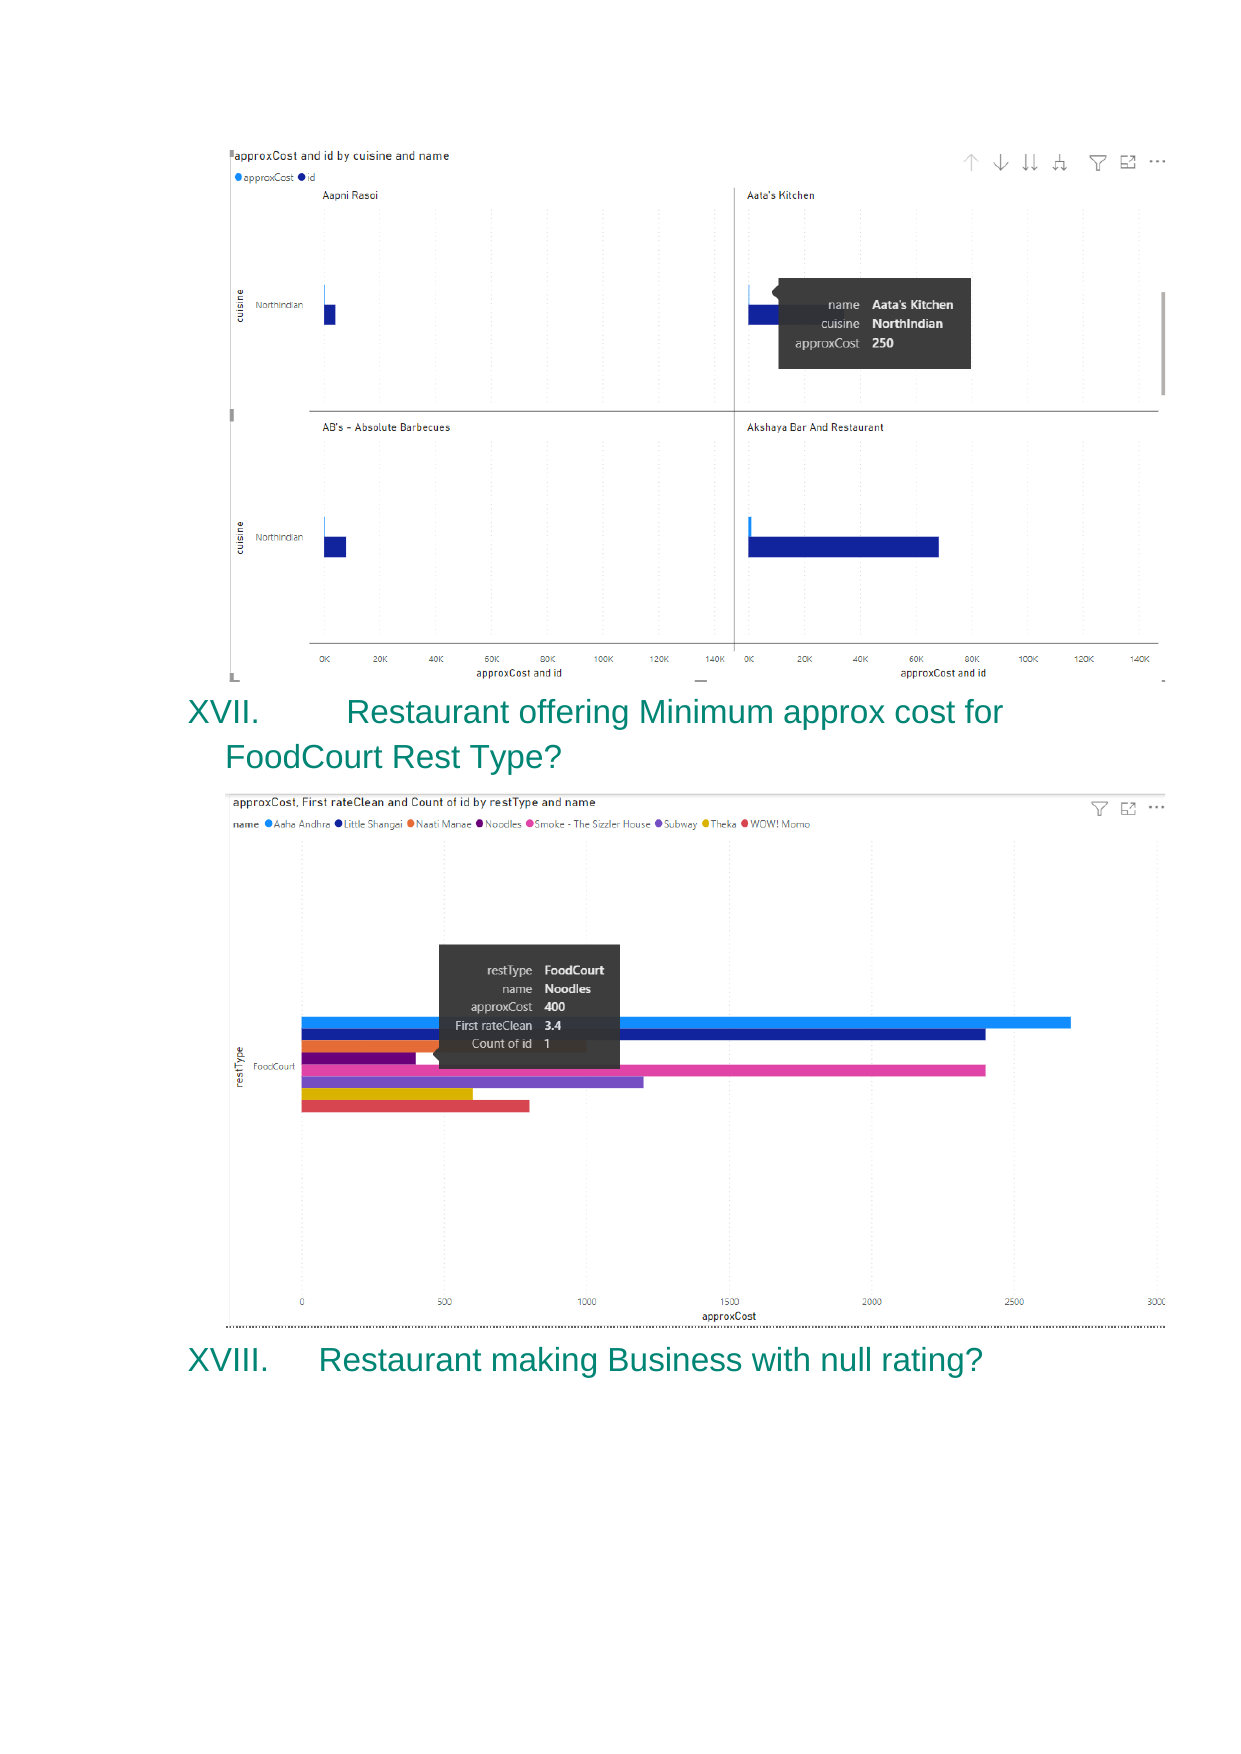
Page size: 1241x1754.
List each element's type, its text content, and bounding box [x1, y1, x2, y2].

list Restaurant offering Minimum approx cost for FoodCourt Rest Type? [187, 692, 1090, 775]
picture [225, 150, 1166, 682]
picture [225, 793, 1166, 1329]
list Restaurant making Business with null rating? [187, 1340, 1090, 1378]
